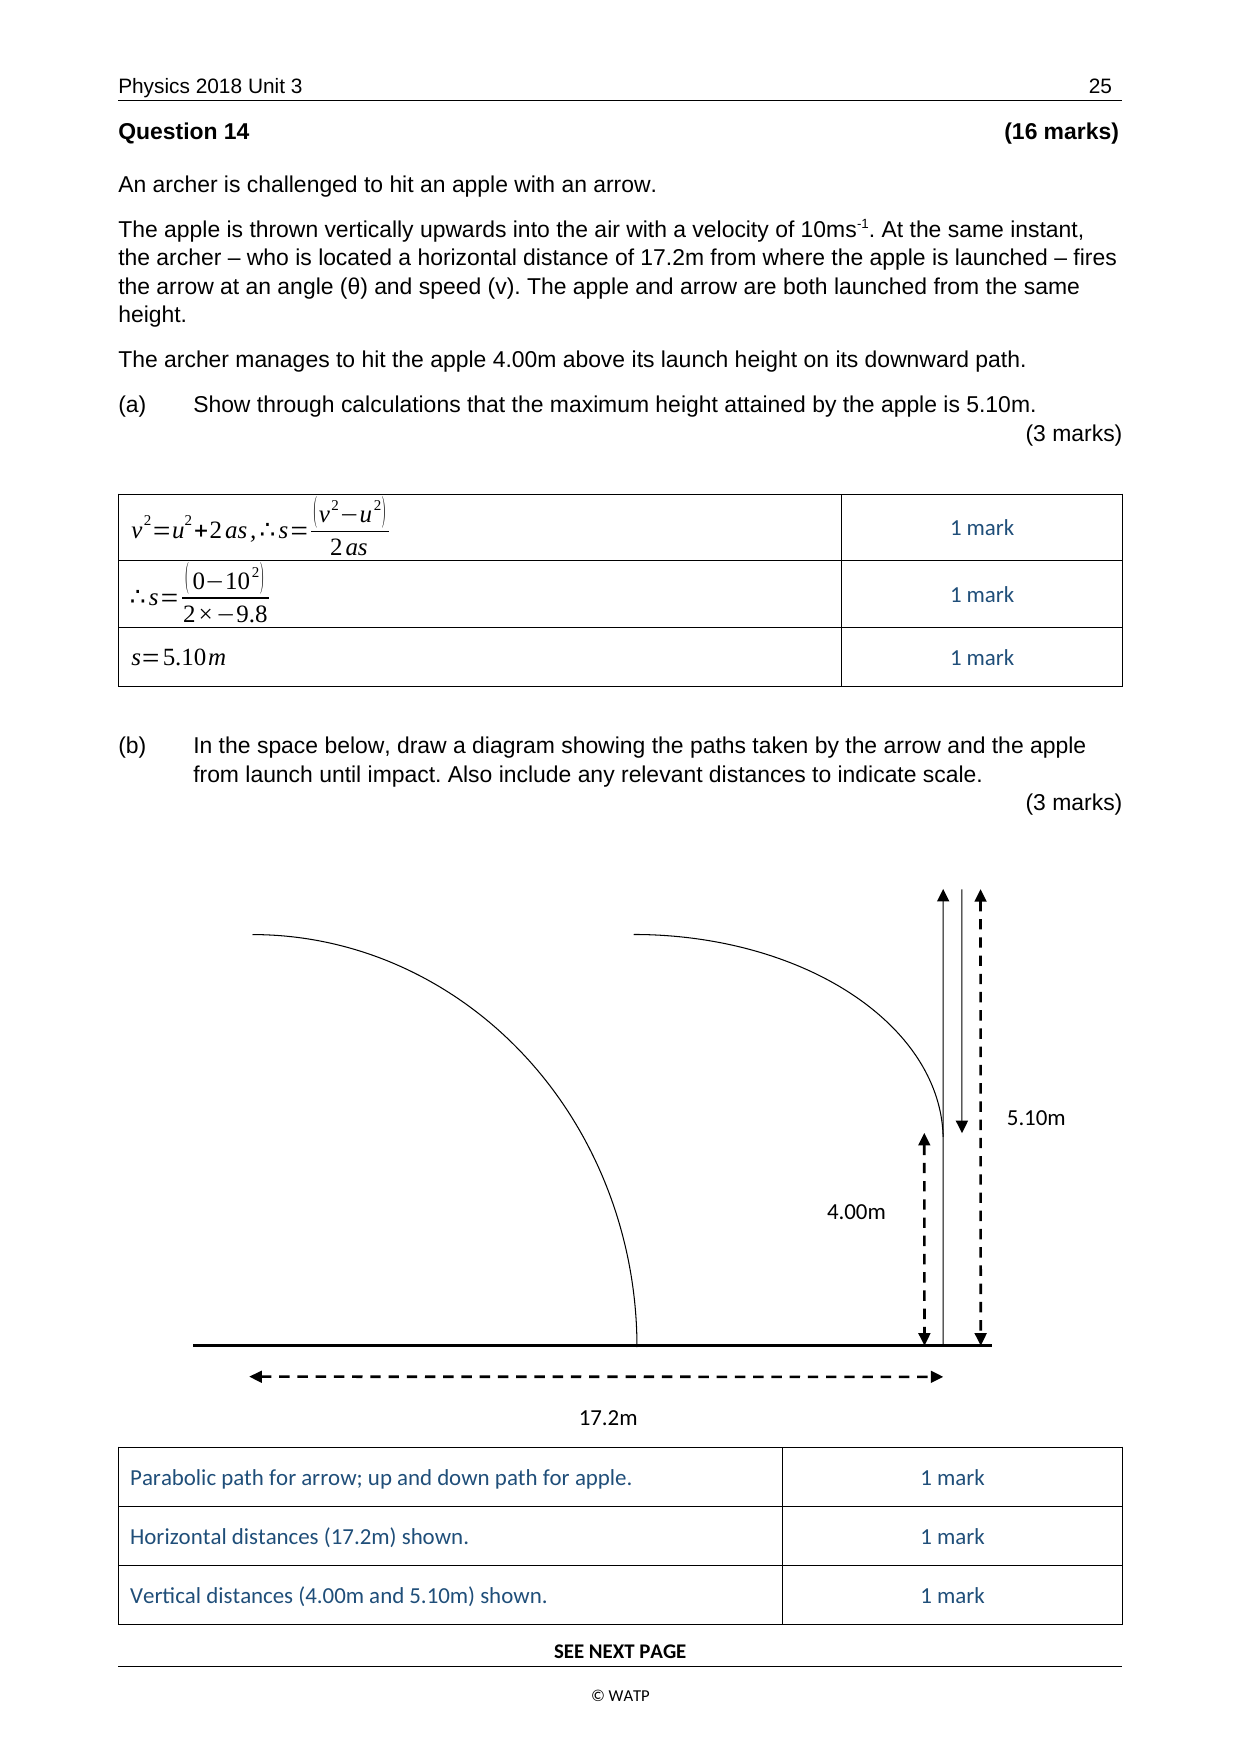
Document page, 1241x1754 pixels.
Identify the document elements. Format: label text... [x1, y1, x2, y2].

table_cell [119, 628, 841, 686]
text The apple is thrown vertically upwards into the air with a velocity of 10ms-1. At the same instant, the archer – who is located a horizontal distance of 17.2m from where the apple is launched – fires the arrow at an angle (θ) and speed (v). The apple and arrow are both launched from the same height. [118, 216, 1122, 328]
table_cell [119, 561, 841, 627]
text Question 14 (16 marks) [118, 118, 1122, 144]
table_cell 1 mark [842, 561, 1122, 627]
text The archer manages to hit the apple 4.00m above its launch height on its downward path. [118, 346, 1122, 373]
list Show through calculations that the maximum height attained by the apple is 5.10m. [118, 391, 1122, 418]
list (3 marks) [193, 789, 1122, 816]
list (3 marks) [193, 420, 1122, 446]
table_header 1 mark [783, 1448, 1122, 1506]
table_cell Vertical distances (4.00m and 5.10m) shown. [119, 1566, 782, 1624]
list In the space below, draw a diagram showing the paths taken by the arrow and the apple from launch until impact. Also include any relevant distances to indicate scale. [118, 732, 1122, 787]
table_header Parabolic path for arrow; up and down path for apple. [119, 1448, 782, 1506]
table_cell 1 mark [783, 1566, 1122, 1624]
text An archer is challenged to hit an apple with an arrow. [118, 171, 1122, 197]
table_header [119, 495, 841, 560]
table_header 1 mark [842, 495, 1122, 560]
table_cell 1 mark [783, 1507, 1122, 1565]
table_cell Horizontal distances (17.2m) shown. [119, 1507, 782, 1565]
table_cell 1 mark [842, 628, 1122, 686]
